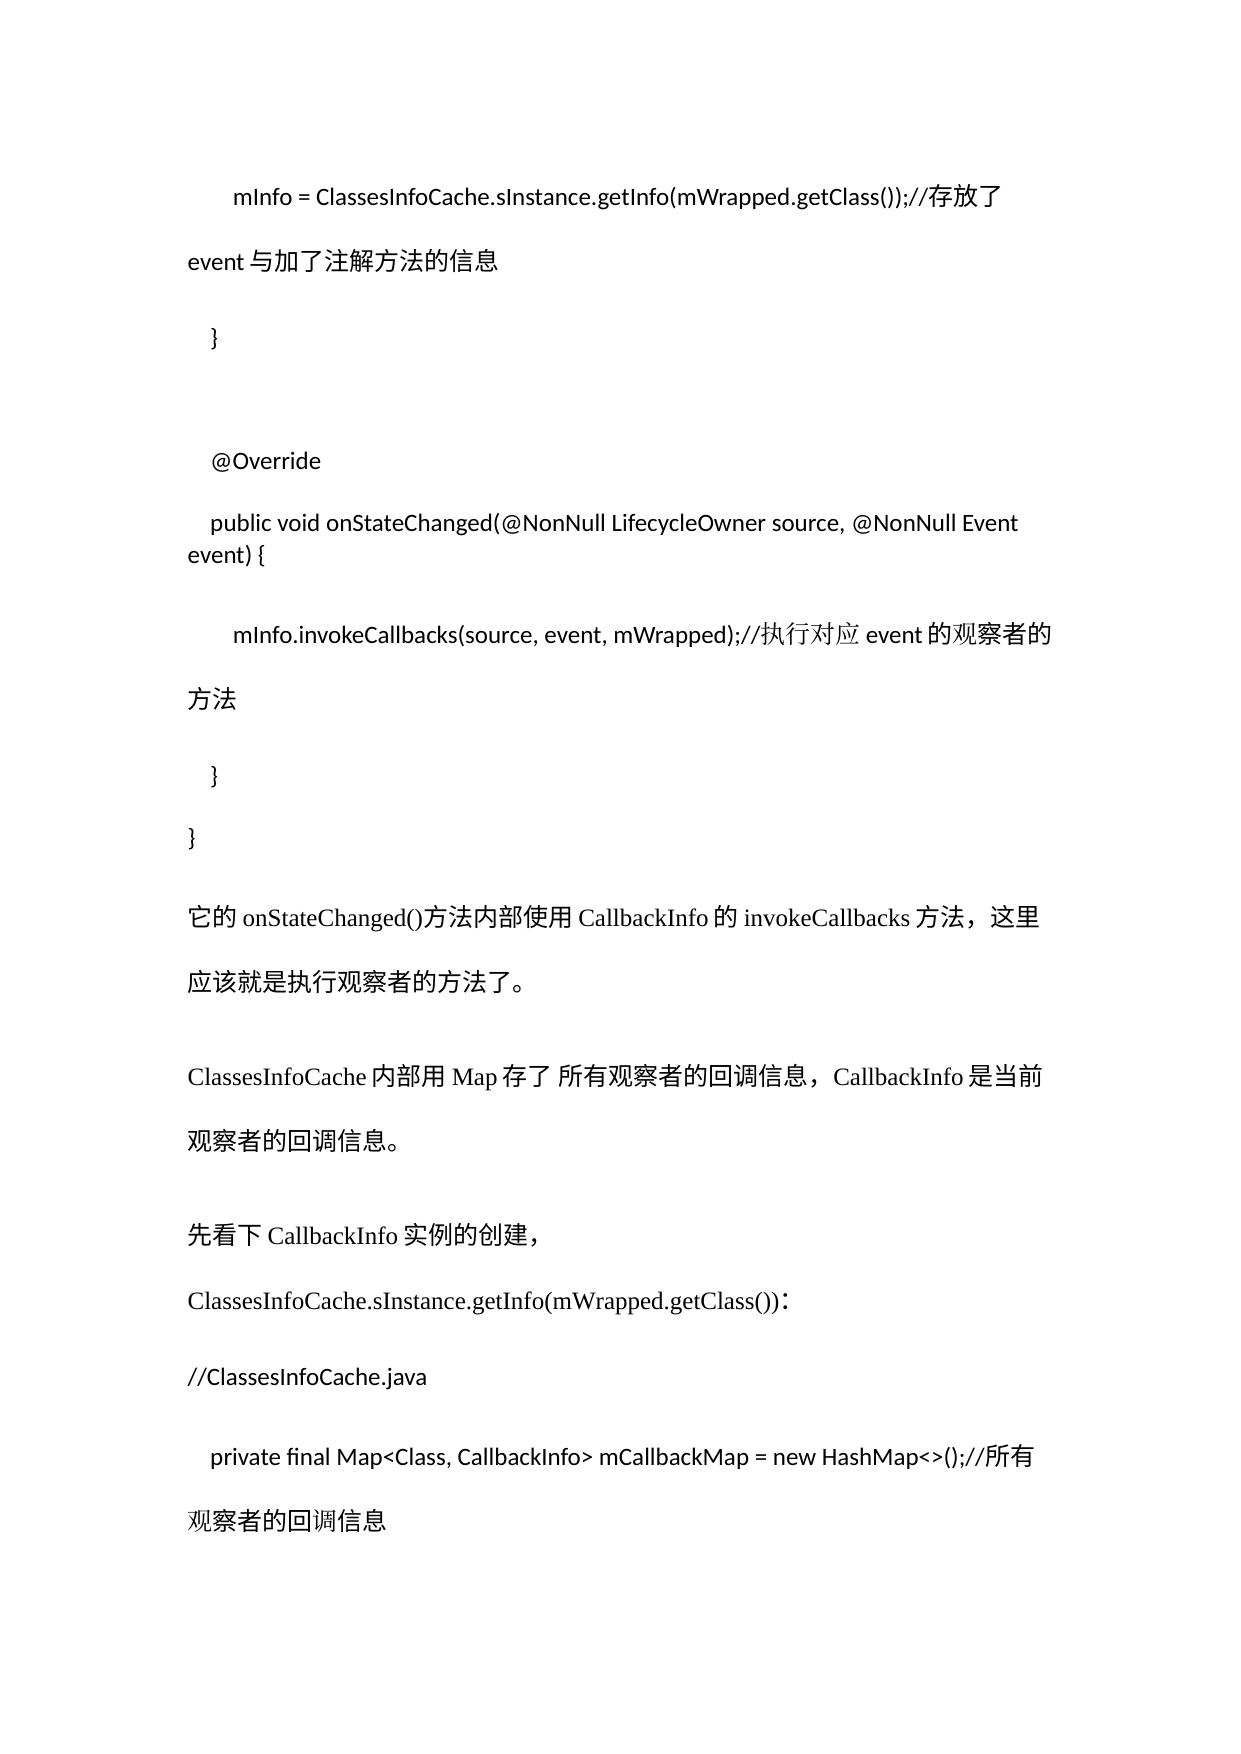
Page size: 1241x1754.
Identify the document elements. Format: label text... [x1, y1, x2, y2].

text } [187, 321, 1053, 354]
text } [187, 821, 1053, 854]
text 先看下CallbackInfo实例的创建，ClassesInfoCache.sInstance.getInfo(mWrapped.getClass())： [187, 1201, 1053, 1331]
text //ClassesInfoCache.java [187, 1360, 1053, 1393]
text @Override [187, 444, 1053, 477]
text mInfo.invokeCallbacks(source, event, mWrapped);//执行对应event的观察者的方法 [187, 600, 1053, 730]
text } [187, 759, 1053, 792]
text private final Map<Class, CallbackInfo> mCallbackMap = new HashMap<>();//所有观察者的回调信息 [187, 1422, 1053, 1552]
text ClassesInfoCache内部用Map存了 所有观察者的回调信息，CallbackInfo是当前观察者的回调信息。 [187, 1042, 1053, 1172]
text mInfo = ClassesInfoCache.sInstance.getInfo(mWrapped.getClass());//存放了event与加了注解方法的信息 [187, 162, 1053, 292]
text public void onStateChanged(@NonNull LifecycleOwner source, @NonNull Event event) { [187, 506, 1053, 571]
text 它的onStateChanged()方法内部使用CallbackInfo的invokeCallbacks方法，这里应该就是执行观察者的方法了。 [187, 883, 1053, 1013]
